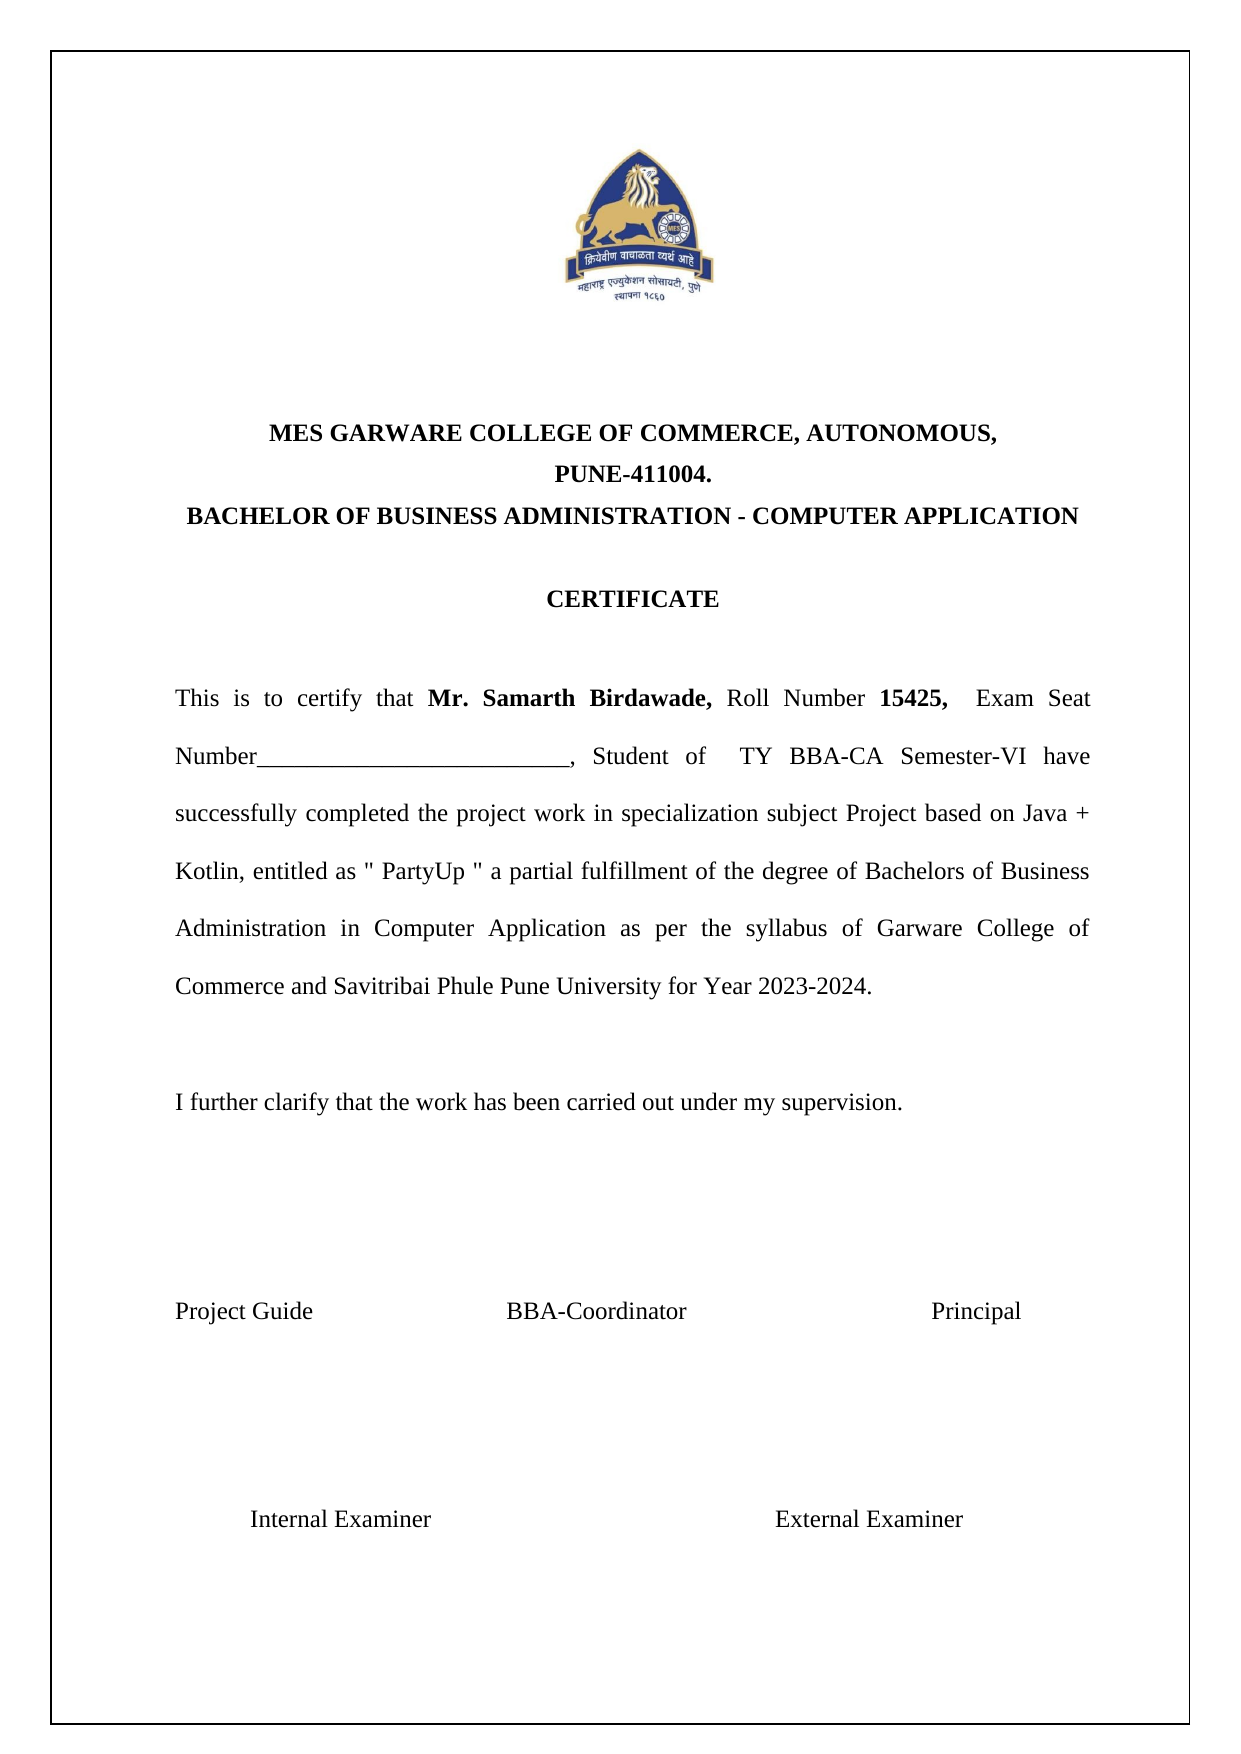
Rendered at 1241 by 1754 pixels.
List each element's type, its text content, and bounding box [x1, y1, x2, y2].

text Internal Examiner External Examiner [175, 1504, 1091, 1533]
picture [557, 143, 720, 306]
text This is to certify that Mr. Samarth Birdawade, Roll Number 15425, Exam Seat Number_________________________, Student of TY BBA-CA Semester-VI have successfully completed the project work in specialization subject Project based on Java + Kotlin, entitled as " PartyUp " a partial fulfillment of the degree of Bachelors of Business Administration in Computer Application as per the syllabus of Garware College of Commerce and Savitribai Phule Pune University for Year 2023-2024. [175, 683, 1091, 1000]
text CERTIFICATE [175, 584, 1091, 613]
text I further clarify that the work has been carried out under my supervision. [175, 1087, 1091, 1116]
text Project Guide BBA-Coordinator Principal [175, 1296, 1091, 1324]
text PUNE-411004. [175, 459, 1091, 488]
text MES GARWARE COLLEGE OF COMMERCE, AUTONOMOUS, [175, 418, 1091, 446]
text BACHELOR OF BUSINESS ADMINISTRATION - COMPUTER APPLICATION [175, 501, 1091, 530]
